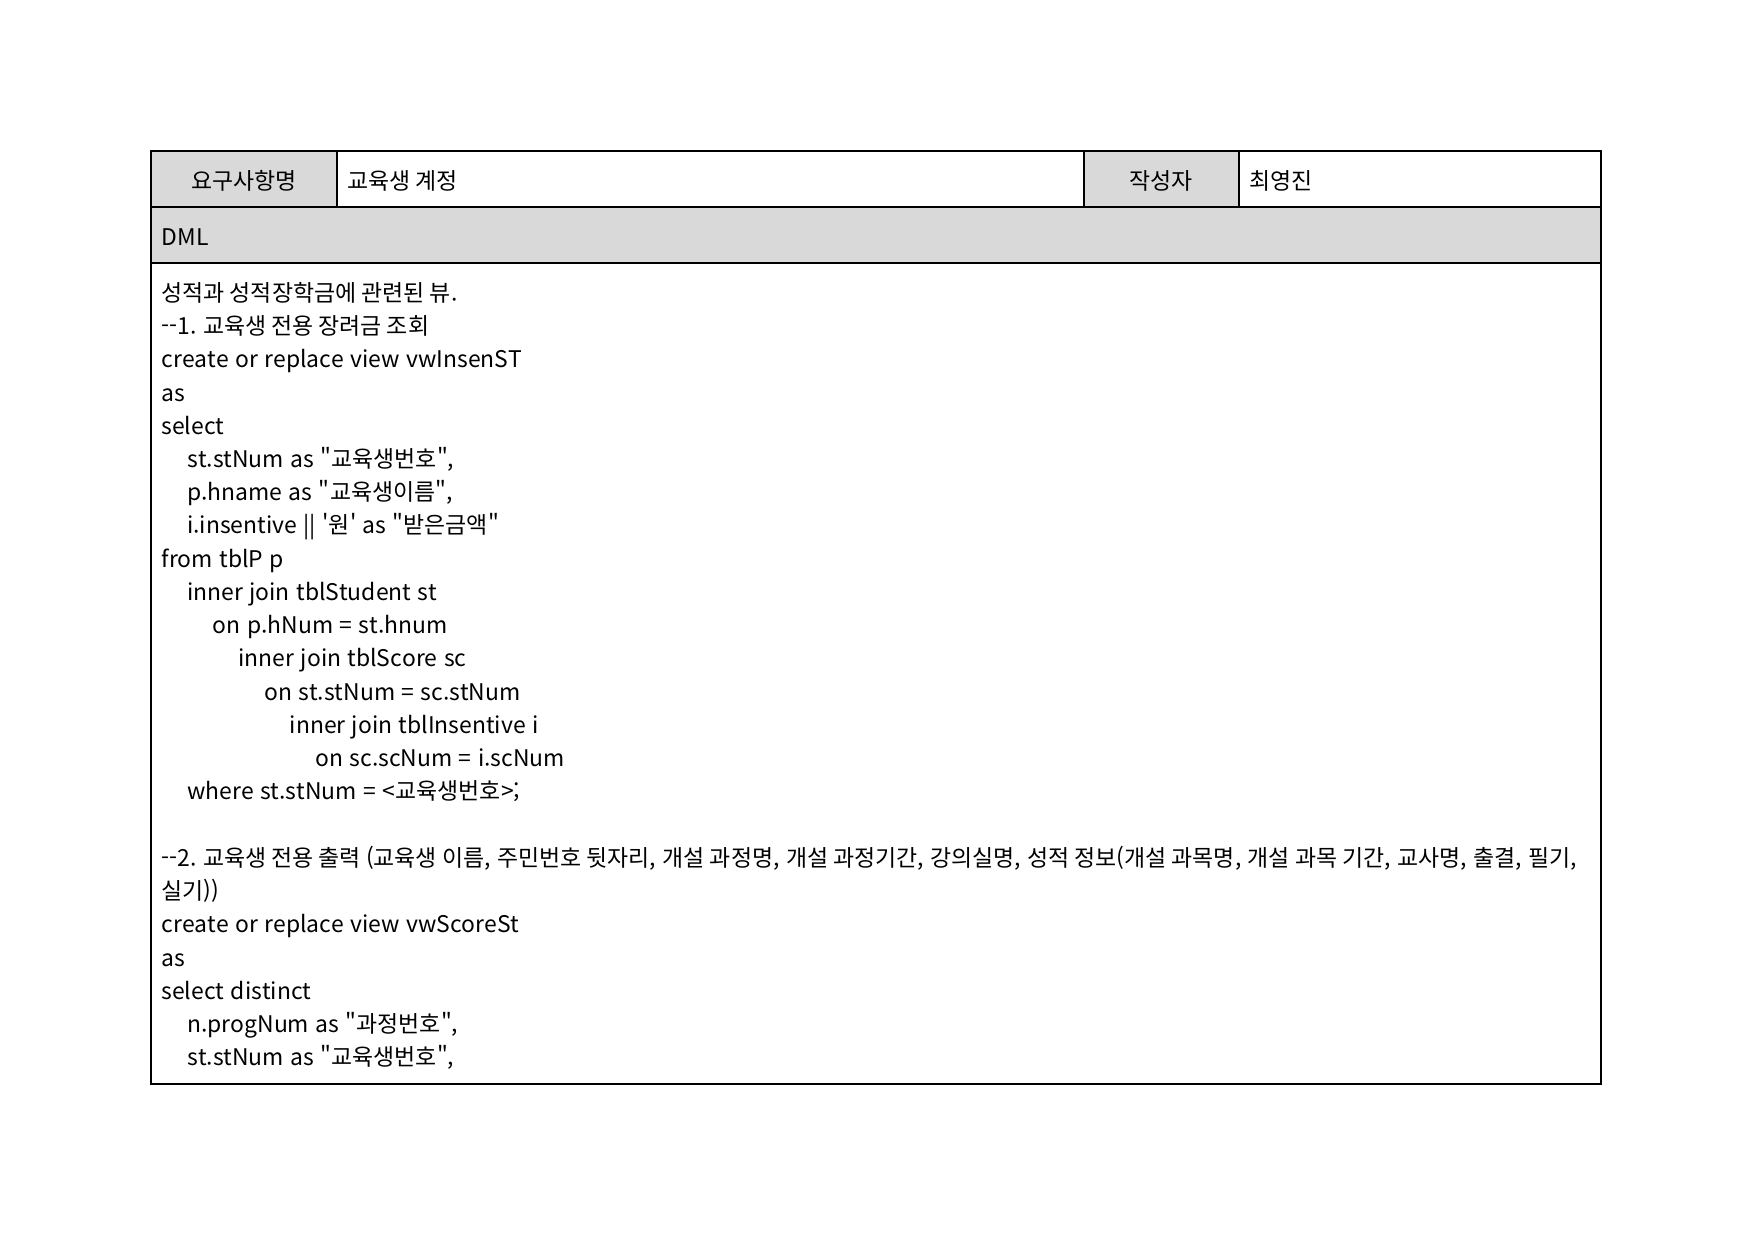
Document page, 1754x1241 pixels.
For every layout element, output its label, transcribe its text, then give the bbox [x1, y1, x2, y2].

table_cell 요구사항명 [152, 152, 336, 206]
table_cell 최영진 [1240, 152, 1600, 206]
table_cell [152, 264, 1600, 1083]
table_cell DML [152, 208, 1600, 262]
table_cell 교육생 계정 [338, 152, 1083, 206]
table_cell 작성자 [1085, 152, 1238, 206]
